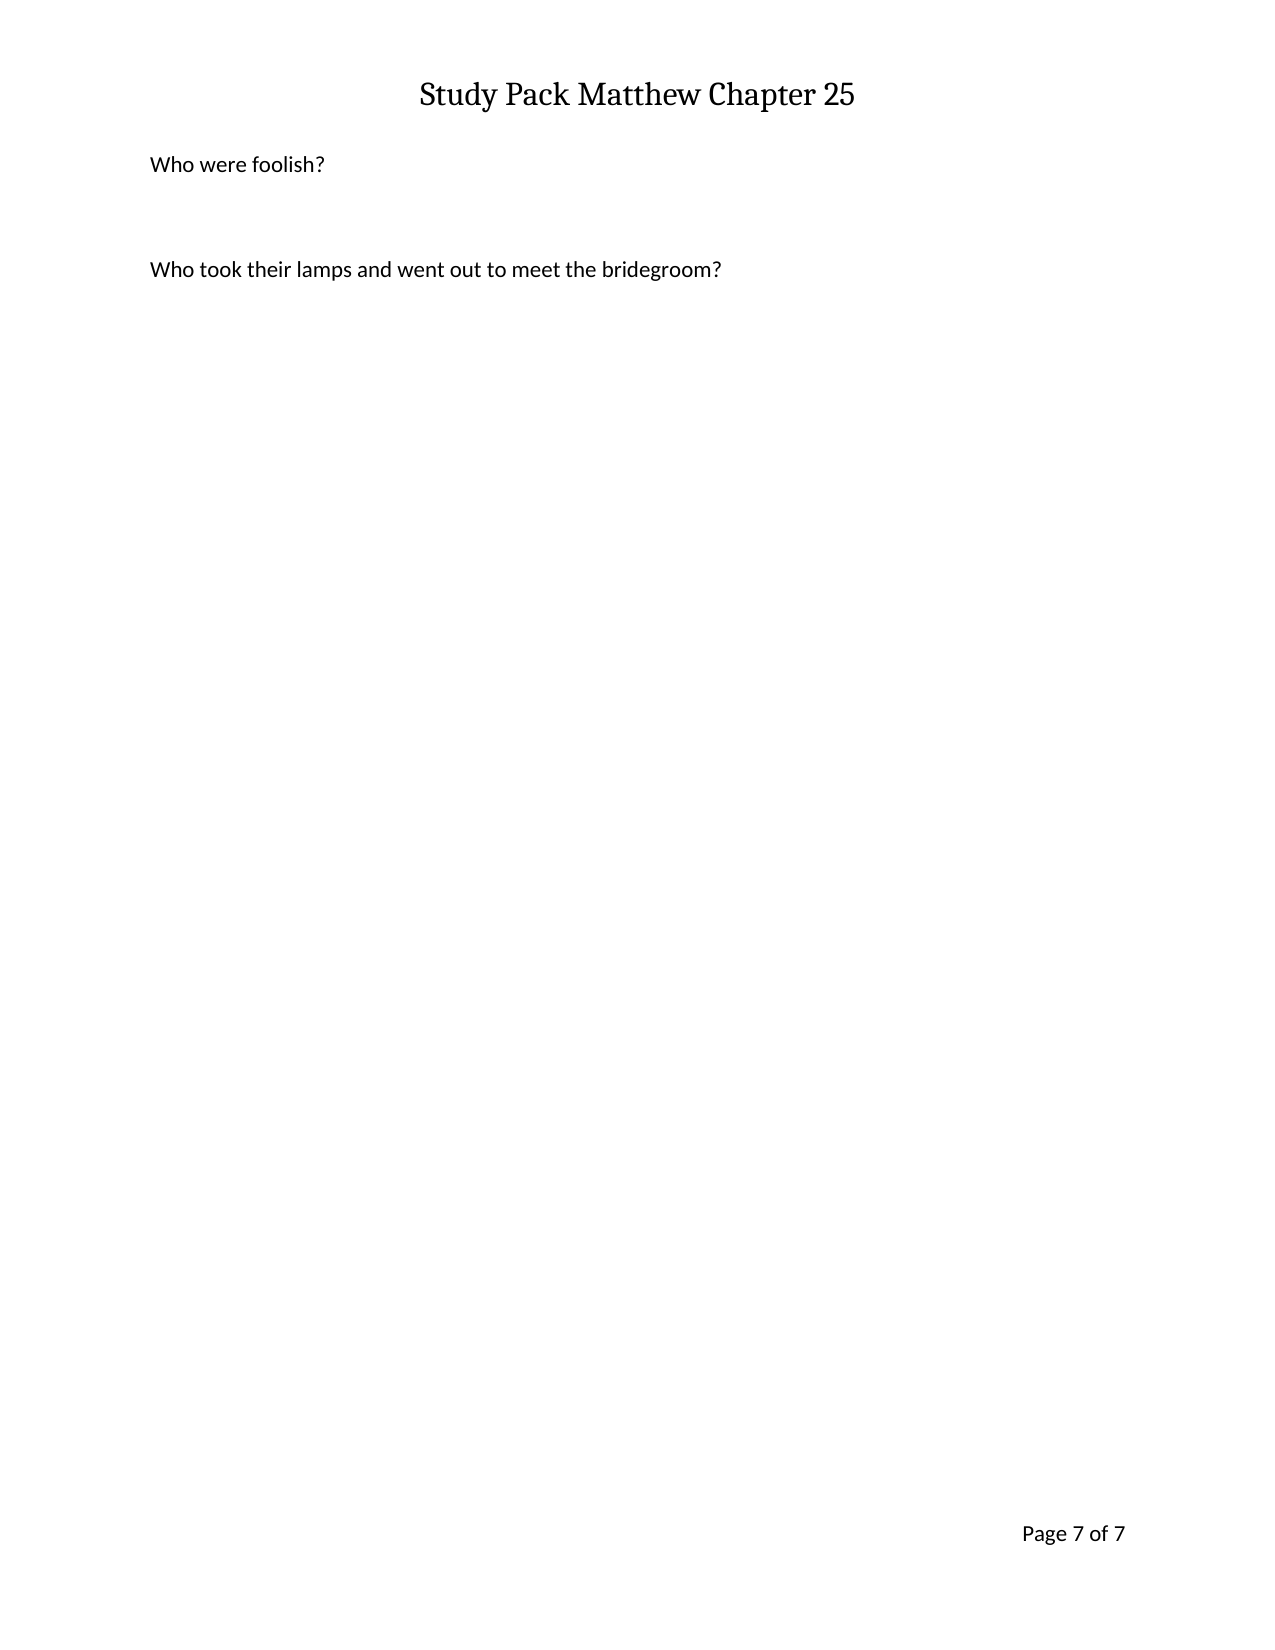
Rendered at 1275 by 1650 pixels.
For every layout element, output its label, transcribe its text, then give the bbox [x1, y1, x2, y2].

text Who took their lamps and went out to meet the bridegroom? [150, 255, 1125, 283]
text Who were foolish? [150, 150, 1125, 178]
